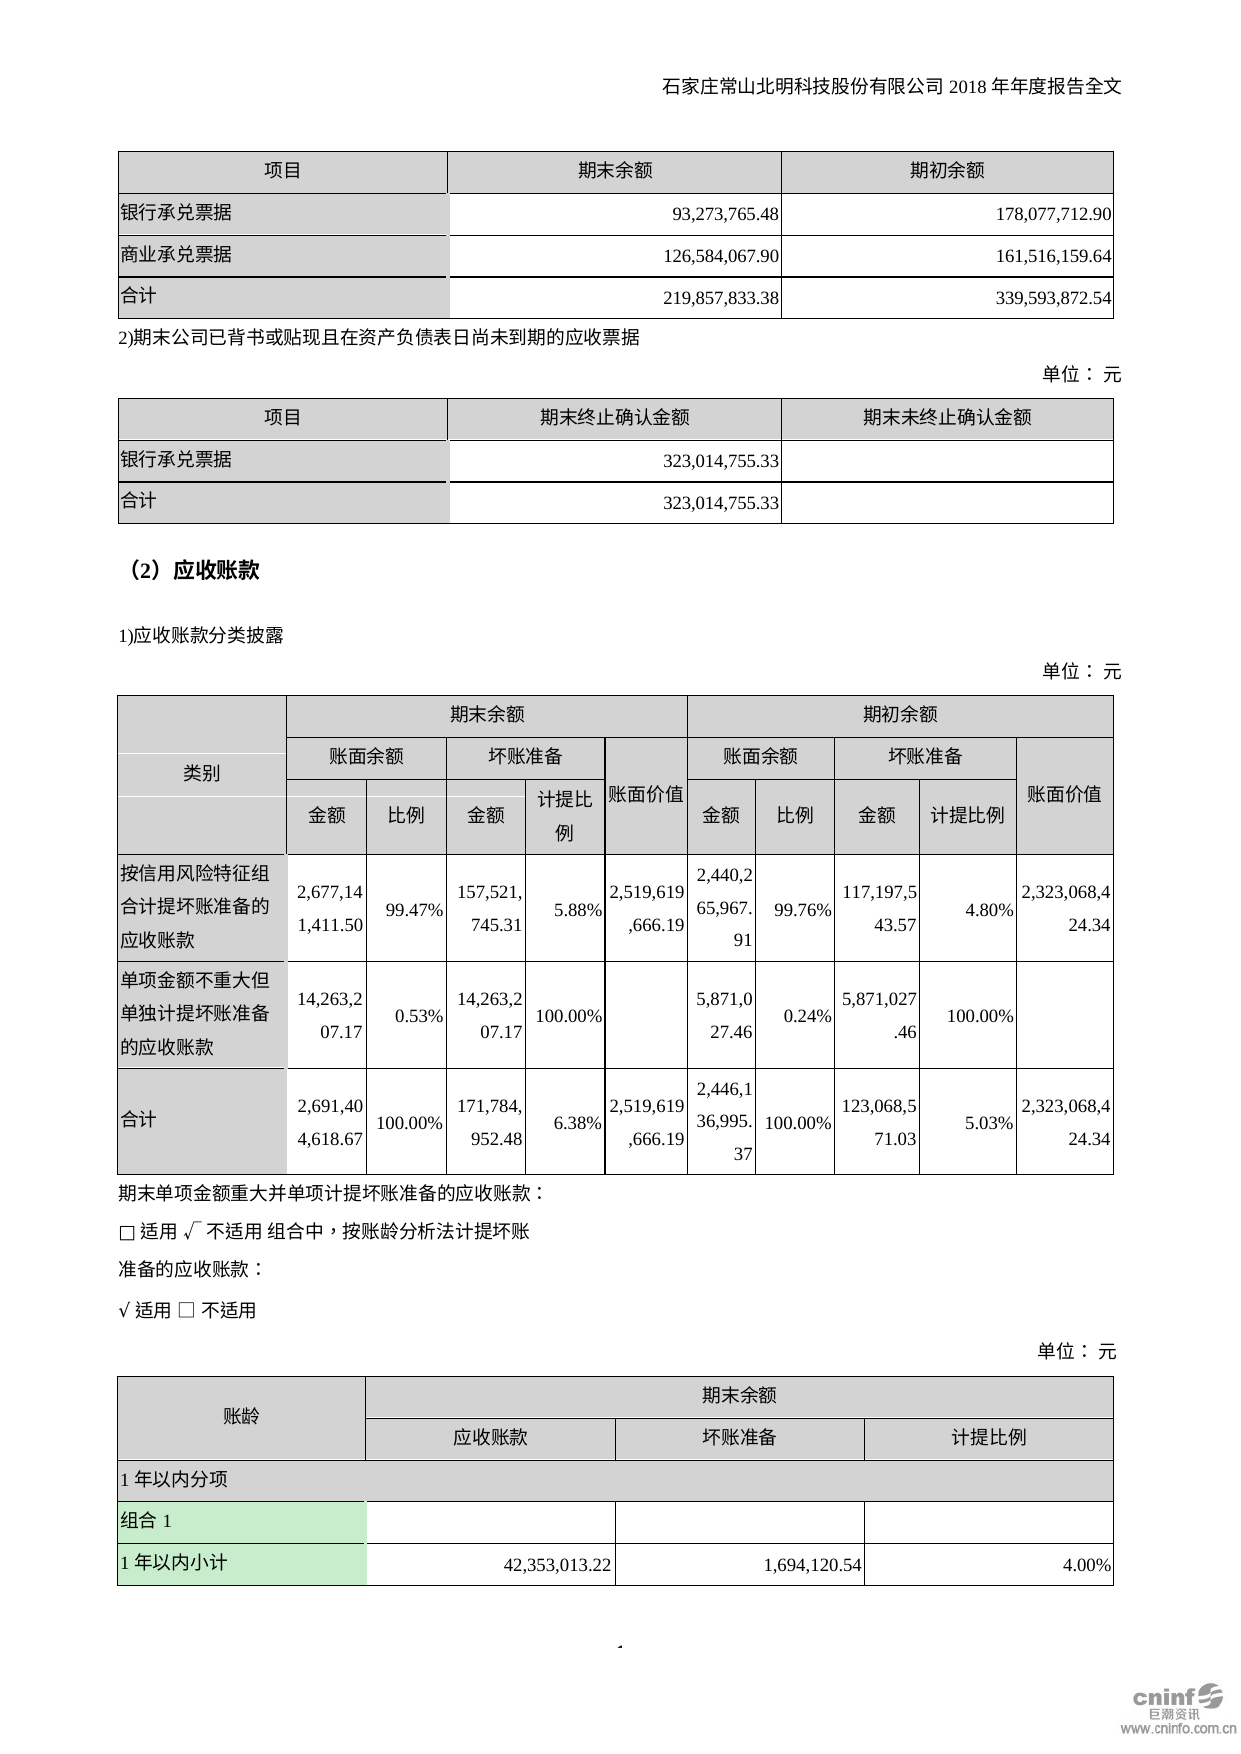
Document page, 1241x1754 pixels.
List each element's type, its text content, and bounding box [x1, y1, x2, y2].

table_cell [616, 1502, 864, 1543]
text 期末单项金额重大并单项计提坏账准备的应收账款： [118, 1181, 551, 1206]
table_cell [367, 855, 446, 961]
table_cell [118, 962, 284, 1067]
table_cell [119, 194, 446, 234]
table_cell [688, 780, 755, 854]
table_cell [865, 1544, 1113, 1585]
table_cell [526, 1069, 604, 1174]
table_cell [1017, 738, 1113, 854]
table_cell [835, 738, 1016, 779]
text 2)期末公司已背书或贴现且在资产负债表日尚未到期的应收票据 [118, 324, 1147, 350]
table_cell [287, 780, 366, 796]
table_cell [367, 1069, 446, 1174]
text 单位： 元 [102, 361, 1122, 386]
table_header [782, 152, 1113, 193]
text √ 适用 □ 不适用 [118, 1297, 551, 1323]
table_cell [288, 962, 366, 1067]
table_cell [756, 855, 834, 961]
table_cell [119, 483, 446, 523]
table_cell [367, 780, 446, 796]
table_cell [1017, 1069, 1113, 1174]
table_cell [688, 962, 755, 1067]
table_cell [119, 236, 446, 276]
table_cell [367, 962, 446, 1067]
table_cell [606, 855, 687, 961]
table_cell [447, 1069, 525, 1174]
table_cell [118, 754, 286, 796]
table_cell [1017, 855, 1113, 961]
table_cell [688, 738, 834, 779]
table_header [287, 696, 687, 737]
text 单位： 元 [1037, 1339, 1240, 1364]
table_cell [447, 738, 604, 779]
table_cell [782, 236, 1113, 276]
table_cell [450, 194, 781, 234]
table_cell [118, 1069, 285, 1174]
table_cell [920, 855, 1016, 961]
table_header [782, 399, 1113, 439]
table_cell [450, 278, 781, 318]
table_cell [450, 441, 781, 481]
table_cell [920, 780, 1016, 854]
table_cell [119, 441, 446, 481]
text □ 适用 √ 不适用 组合中，按账龄分析法计提坏账准备的应收账款： [118, 1218, 532, 1282]
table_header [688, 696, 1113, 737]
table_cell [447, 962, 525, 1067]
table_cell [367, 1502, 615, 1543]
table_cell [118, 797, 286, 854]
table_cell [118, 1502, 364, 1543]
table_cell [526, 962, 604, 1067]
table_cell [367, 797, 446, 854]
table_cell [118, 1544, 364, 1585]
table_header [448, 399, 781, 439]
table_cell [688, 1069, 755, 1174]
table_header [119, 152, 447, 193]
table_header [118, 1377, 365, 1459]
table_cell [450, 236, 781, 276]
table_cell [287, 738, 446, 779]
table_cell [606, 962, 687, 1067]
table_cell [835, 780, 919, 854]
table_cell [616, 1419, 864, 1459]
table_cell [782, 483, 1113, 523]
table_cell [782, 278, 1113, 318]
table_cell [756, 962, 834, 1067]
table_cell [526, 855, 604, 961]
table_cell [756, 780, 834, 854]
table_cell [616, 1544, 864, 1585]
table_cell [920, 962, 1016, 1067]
picture [1115, 1680, 1240, 1737]
text 1)应收账款分类披露 [118, 622, 1147, 648]
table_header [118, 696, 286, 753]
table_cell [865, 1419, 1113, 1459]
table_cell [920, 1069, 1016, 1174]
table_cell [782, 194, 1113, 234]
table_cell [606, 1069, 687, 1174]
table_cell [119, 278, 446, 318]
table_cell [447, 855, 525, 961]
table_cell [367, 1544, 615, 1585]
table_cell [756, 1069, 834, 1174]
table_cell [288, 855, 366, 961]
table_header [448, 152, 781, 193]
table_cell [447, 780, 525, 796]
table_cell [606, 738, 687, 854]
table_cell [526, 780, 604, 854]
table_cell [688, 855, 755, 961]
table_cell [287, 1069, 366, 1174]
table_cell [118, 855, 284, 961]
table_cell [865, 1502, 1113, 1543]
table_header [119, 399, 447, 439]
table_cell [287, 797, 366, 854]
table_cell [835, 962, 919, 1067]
text 单位： 元 [102, 659, 1122, 684]
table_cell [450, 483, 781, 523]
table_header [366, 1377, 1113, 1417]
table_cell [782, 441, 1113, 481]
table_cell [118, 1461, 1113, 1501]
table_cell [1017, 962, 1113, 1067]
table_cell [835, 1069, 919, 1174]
subtitle （2）应收账款 [118, 555, 1147, 585]
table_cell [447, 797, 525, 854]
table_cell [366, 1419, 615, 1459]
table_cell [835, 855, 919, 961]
